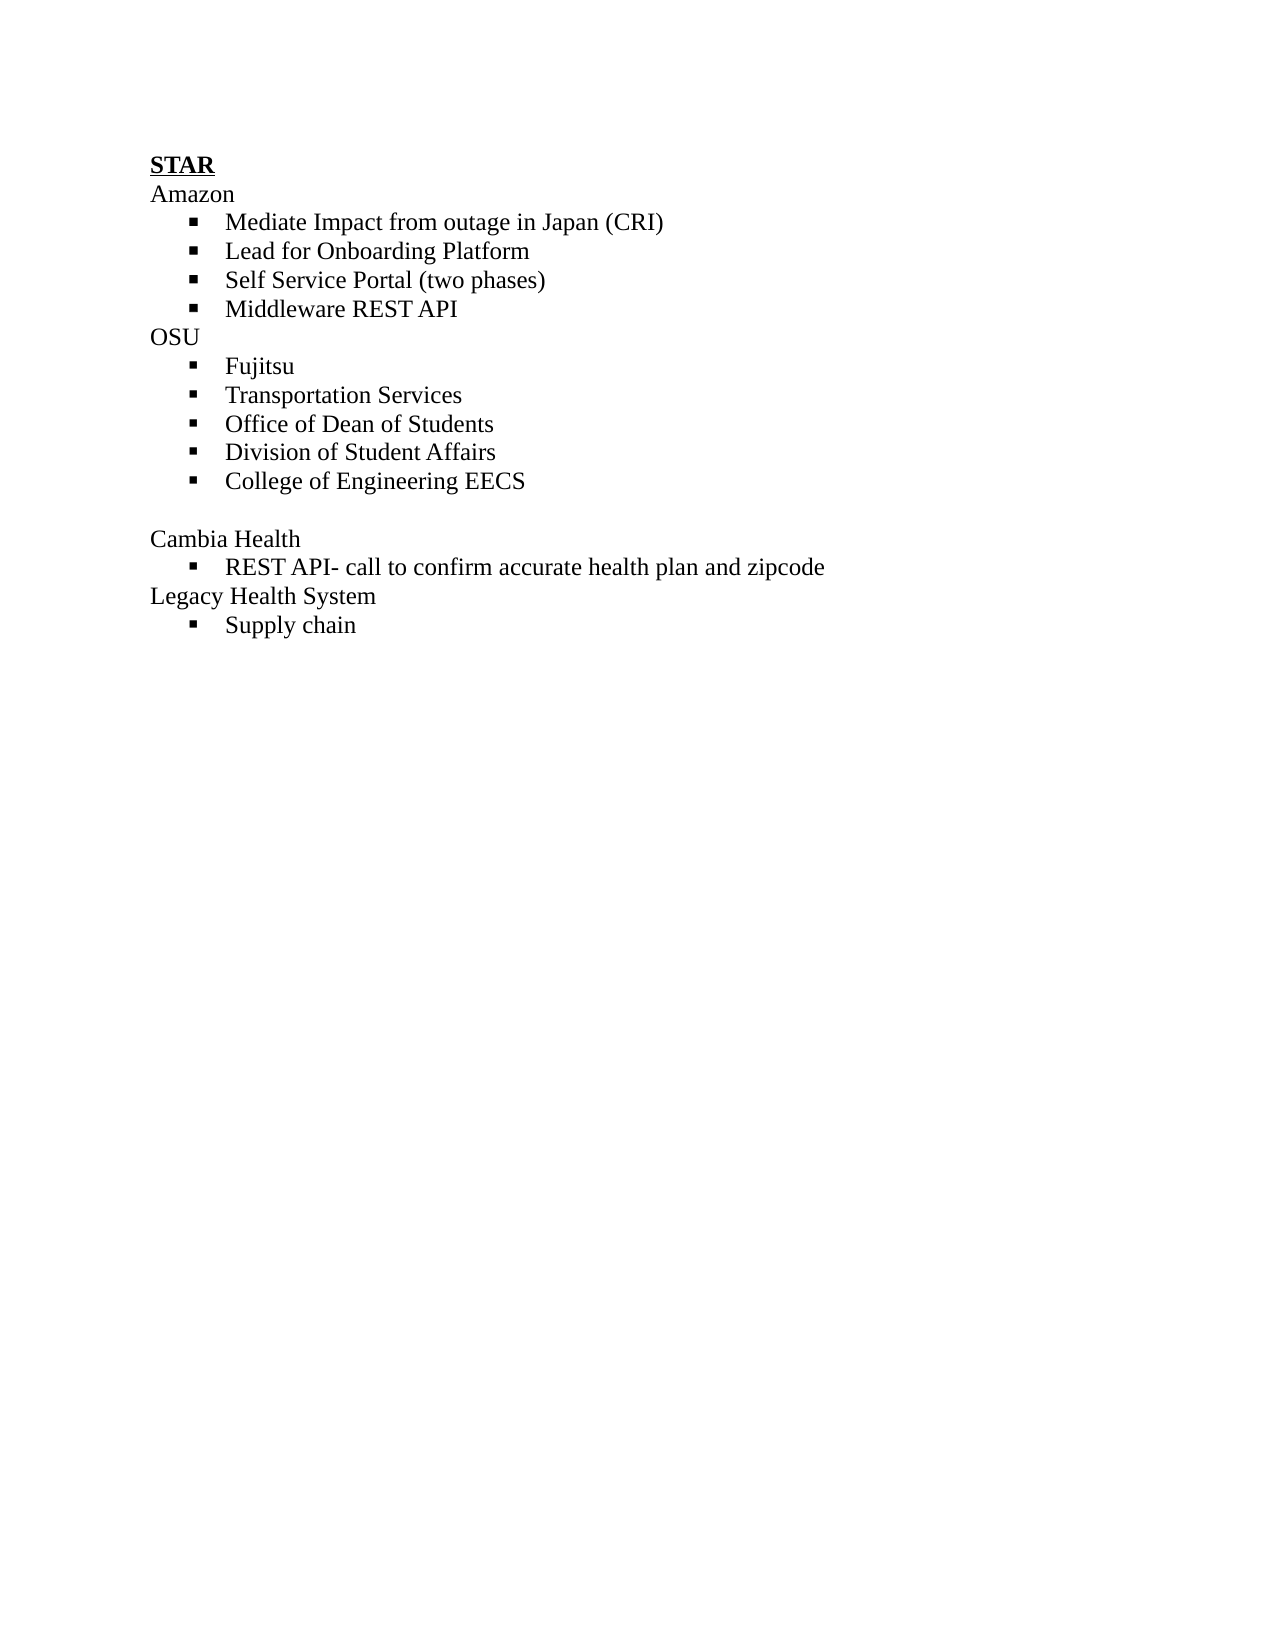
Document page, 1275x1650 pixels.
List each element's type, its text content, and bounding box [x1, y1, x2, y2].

list College of Engineering EECS [187, 466, 1125, 495]
list Transportation Services [187, 380, 1125, 409]
list Fujitsu [187, 351, 1125, 380]
list Mediate Impact from outage in Japan (CRI) [187, 207, 1125, 236]
text Amazon [150, 179, 1125, 207]
list Supply chain [187, 610, 1125, 639]
list Office of Dean of Students [187, 409, 1125, 437]
list Self Service Portal (two phases) [187, 265, 1125, 294]
list REST API- call to confirm accurate health plan and zipcode [187, 552, 1125, 581]
text OSU [150, 322, 1125, 351]
text STAR [150, 150, 1125, 179]
list Middleware REST API [187, 294, 1125, 322]
text Cambia Health [150, 524, 1125, 552]
text Legacy Health System [150, 581, 1125, 610]
list Division of Student Affairs [187, 437, 1125, 466]
list Lead for Onboarding Platform [187, 236, 1125, 265]
